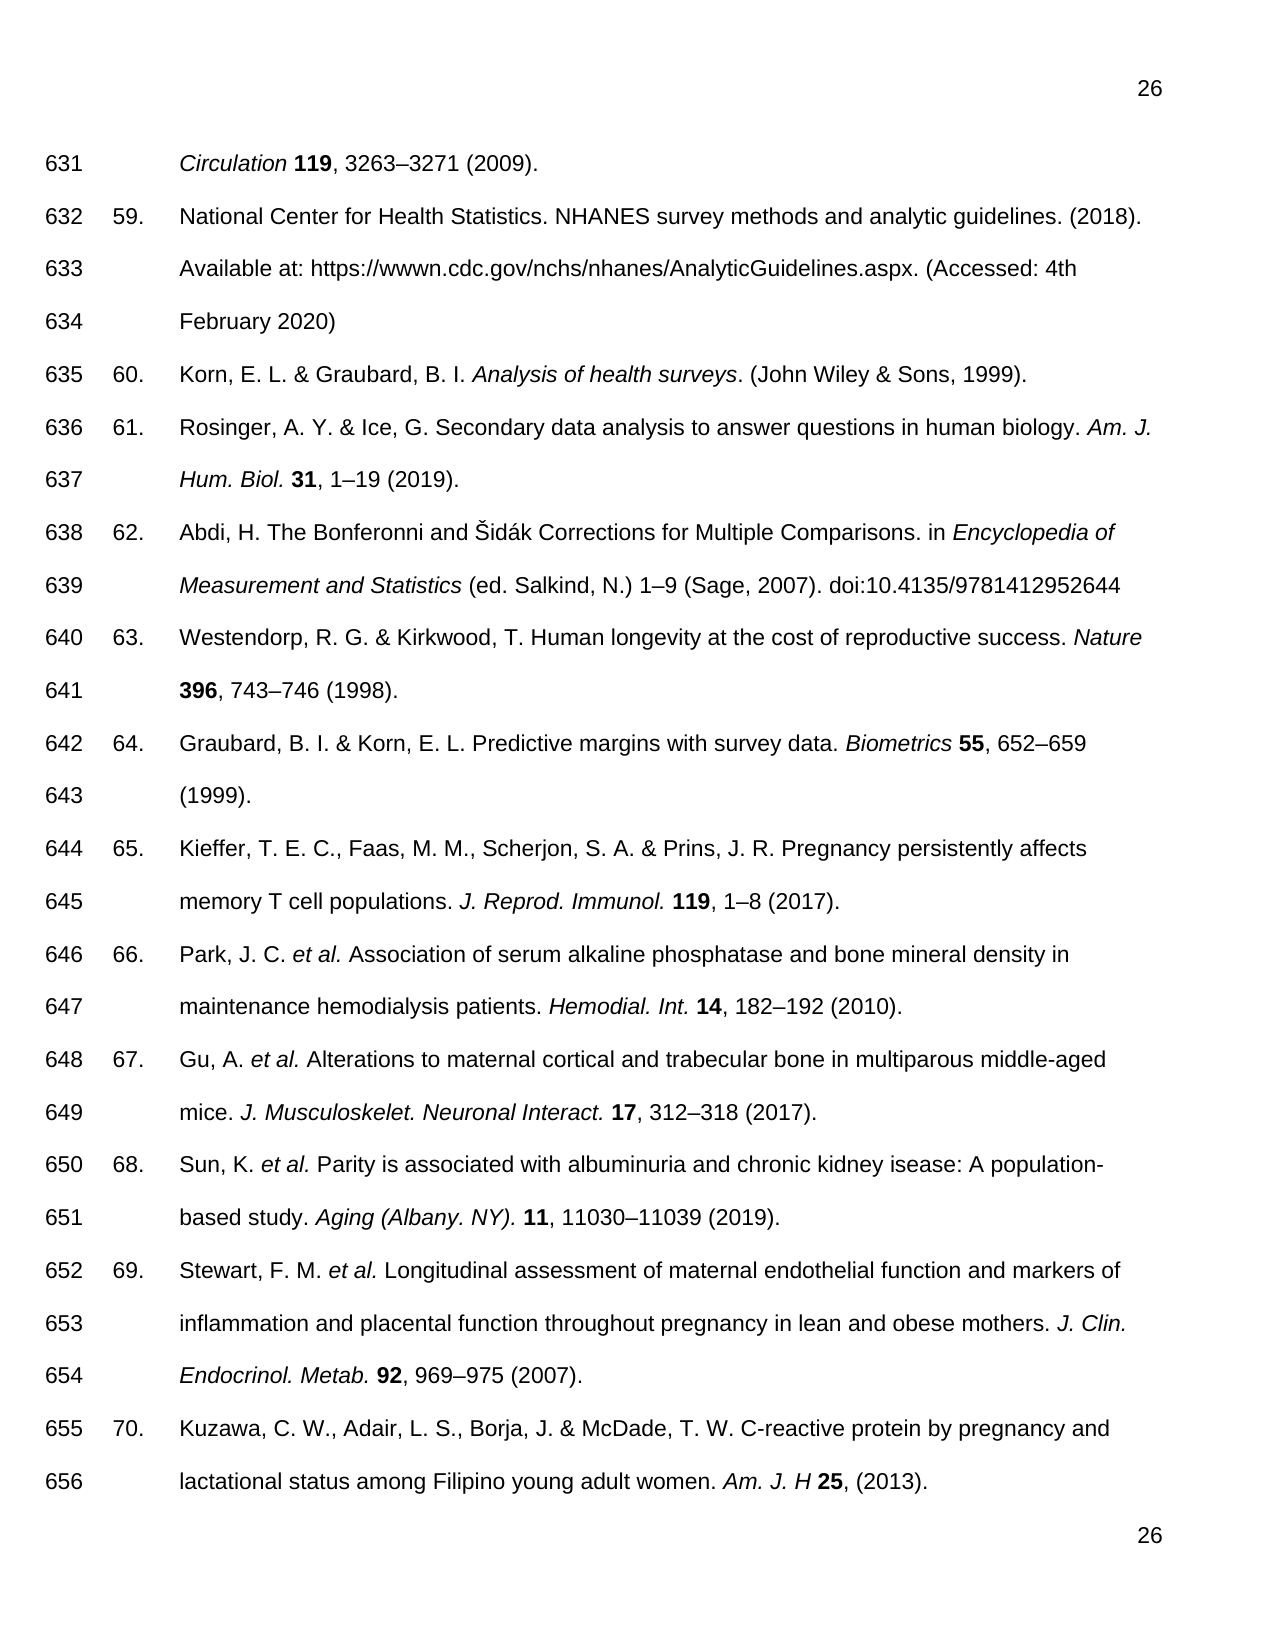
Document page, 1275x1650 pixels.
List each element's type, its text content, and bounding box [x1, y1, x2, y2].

text 69. Stewart, F. M. et al. Longitudinal assessment of maternal endothelial function and markers of inflammation and placental function throughout pregnancy in lean and obese mothers. J. Clin. Endocrinol. Metab. 92, 969–975 (2007). [112, 1257, 1162, 1389]
text 60. Korn, E. L. & Graubard, B. I. Analysis of health surveys. (John Wiley & Sons, 1999). [112, 361, 1162, 387]
text 63. Westendorp, R. G. & Kirkwood, T. Human longevity at the cost of reproductive success. Nature 396, 743–746 (1998). [112, 624, 1162, 703]
text 65. Kieffer, T. E. C., Faas, M. M., Scherjon, S. A. & Prins, J. R. Pregnancy persistently affects memory T cell populations. J. Reprod. Immunol. 119, 1–8 (2017). [112, 835, 1162, 914]
text 62. Abdi, H. The Bonferonni and Šidák Corrections for Multiple Comparisons. in Encyclopedia of Measurement and Statistics (ed. Salkind, N.) 1–9 (Sage, 2007). doi:10.4135/9781412952644 [112, 519, 1162, 598]
text 70. Kuzawa, C. W., Adair, L. S., Borja, J. & McDade, T. W. C-reactive protein by pregnancy and lactational status among Filipino young adult women. Am. J. H 25, (2013). [112, 1415, 1162, 1494]
text 68. Sun, K. et al. Parity is associated with albuminuria and chronic kidney isease: A population-based study. Aging (Albany. NY). 11, 11030–11039 (2019). [112, 1151, 1162, 1231]
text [112, 150, 1162, 176]
text 64. Graubard, B. I. & Korn, E. L. Predictive margins with survey data. Biometrics 55, 652–659 (1999). [112, 730, 1162, 809]
text 59. National Center for Health Statistics. NHANES survey methods and analytic guidelines. (2018). Available at: https://wwwn.cdc.gov/nchs/nhanes/AnalyticGuidelines.aspx. (Accessed: 4th February 2020) [112, 203, 1162, 334]
text 61. Rosinger, A. Y. & Ice, G. Secondary data analysis to answer questions in human biology. Am. J. Hum. Biol. 31, 1–19 (2019). [112, 413, 1162, 493]
text 67. Gu, A. et al. Alterations to maternal cortical and trabecular bone in multiparous middle-aged mice. J. Musculoskelet. Neuronal Interact. 17, 312–318 (2017). [112, 1046, 1162, 1125]
text 66. Park, J. C. et al. Association of serum alkaline phosphatase and bone mineral density in maintenance hemodialysis patients. Hemodial. Int. 14, 182–192 (2010). [112, 941, 1162, 1020]
